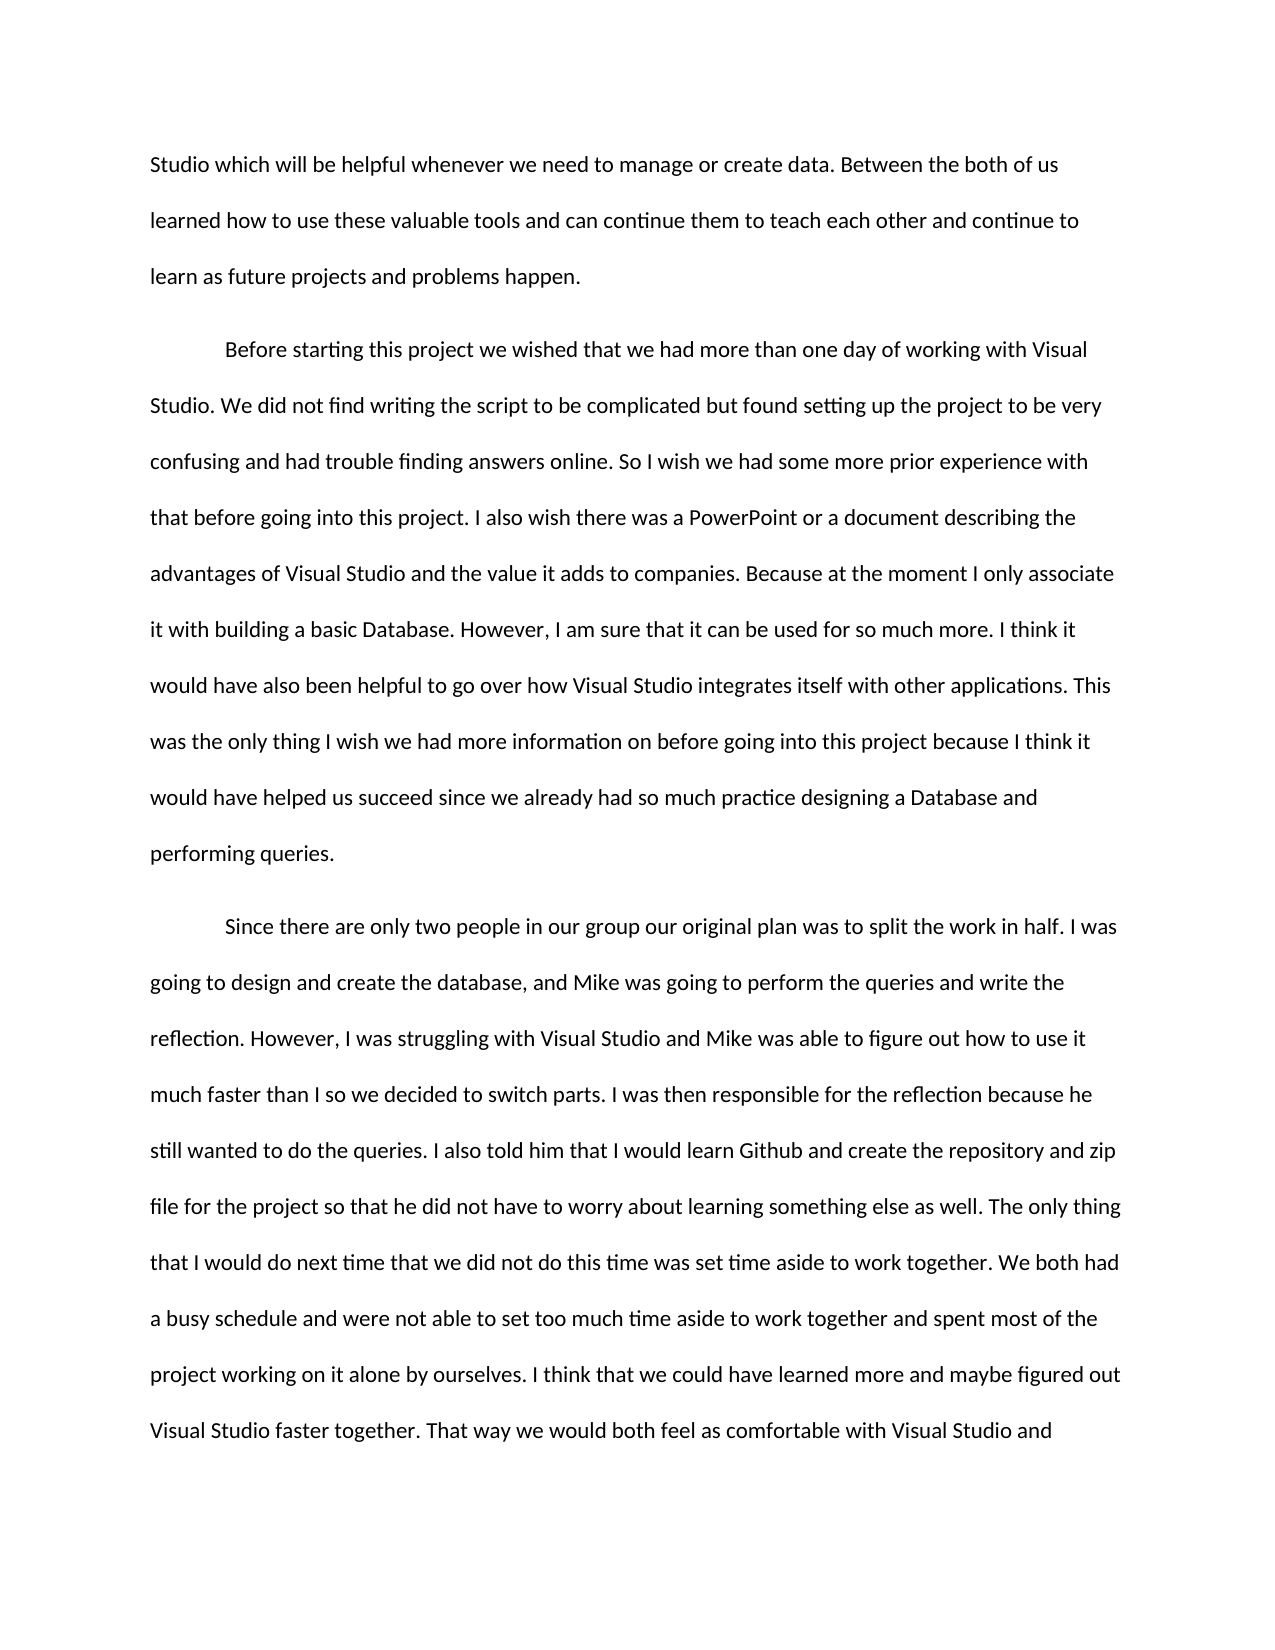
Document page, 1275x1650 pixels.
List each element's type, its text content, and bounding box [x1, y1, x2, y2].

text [150, 150, 1125, 290]
text Before starting this project we wished that we had more than one day of working with Visual Studio. We did not find writing the script to be complicated but found setting up the project to be very confusing and had trouble finding answers online. So I wish we had some more prior experience with that before going into this project. I also wish there was a PowerPoint or a document describing the advantages of Visual Studio and the value it adds to companies. Because at the moment I only associate it with building a basic Database. However, I am sure that it can be used for so much more. I think it would have also been helpful to go over how Visual Studio integrates itself with other applications. This was the only thing I wish we had more information on before going into this project because I think it would have helped us succeed since we already had so much practice designing a Database and performing queries. [150, 335, 1125, 867]
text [150, 912, 1125, 1444]
